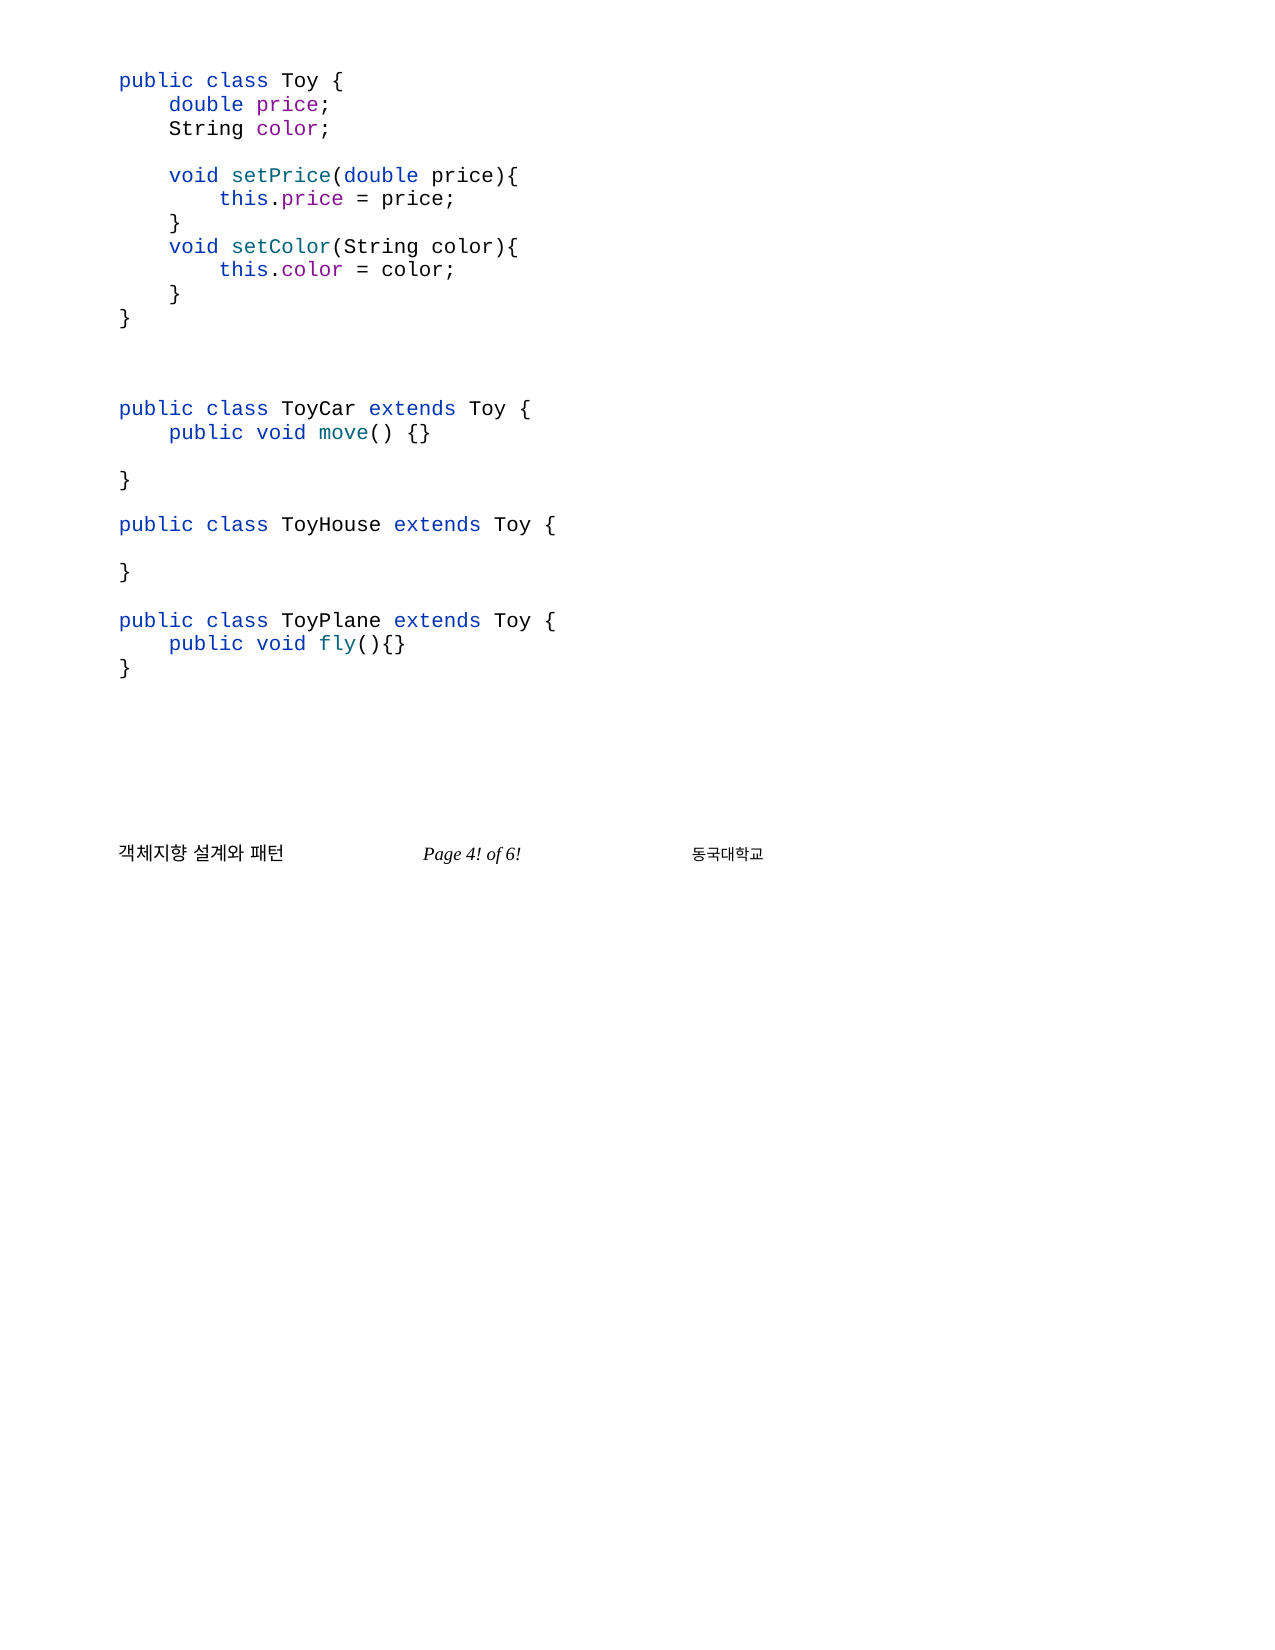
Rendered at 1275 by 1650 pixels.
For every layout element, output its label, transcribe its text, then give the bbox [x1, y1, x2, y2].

text 객체지향 설계와 패턴 Page 4! of 6! 동국대학교 [119, 840, 1125, 865]
text public class ToyHouse extends Toy { } [119, 514, 1125, 585]
text public class ToyCar extends Toy { public void move() {} } [119, 398, 1125, 493]
text public class Toy { double price; String color; void setPrice(double price){ this.price = price; } void setColor(String color){ this.color = color; } } [119, 70, 1125, 330]
text public class ToyPlane extends Toy { public void fly(){} } [119, 610, 1125, 681]
